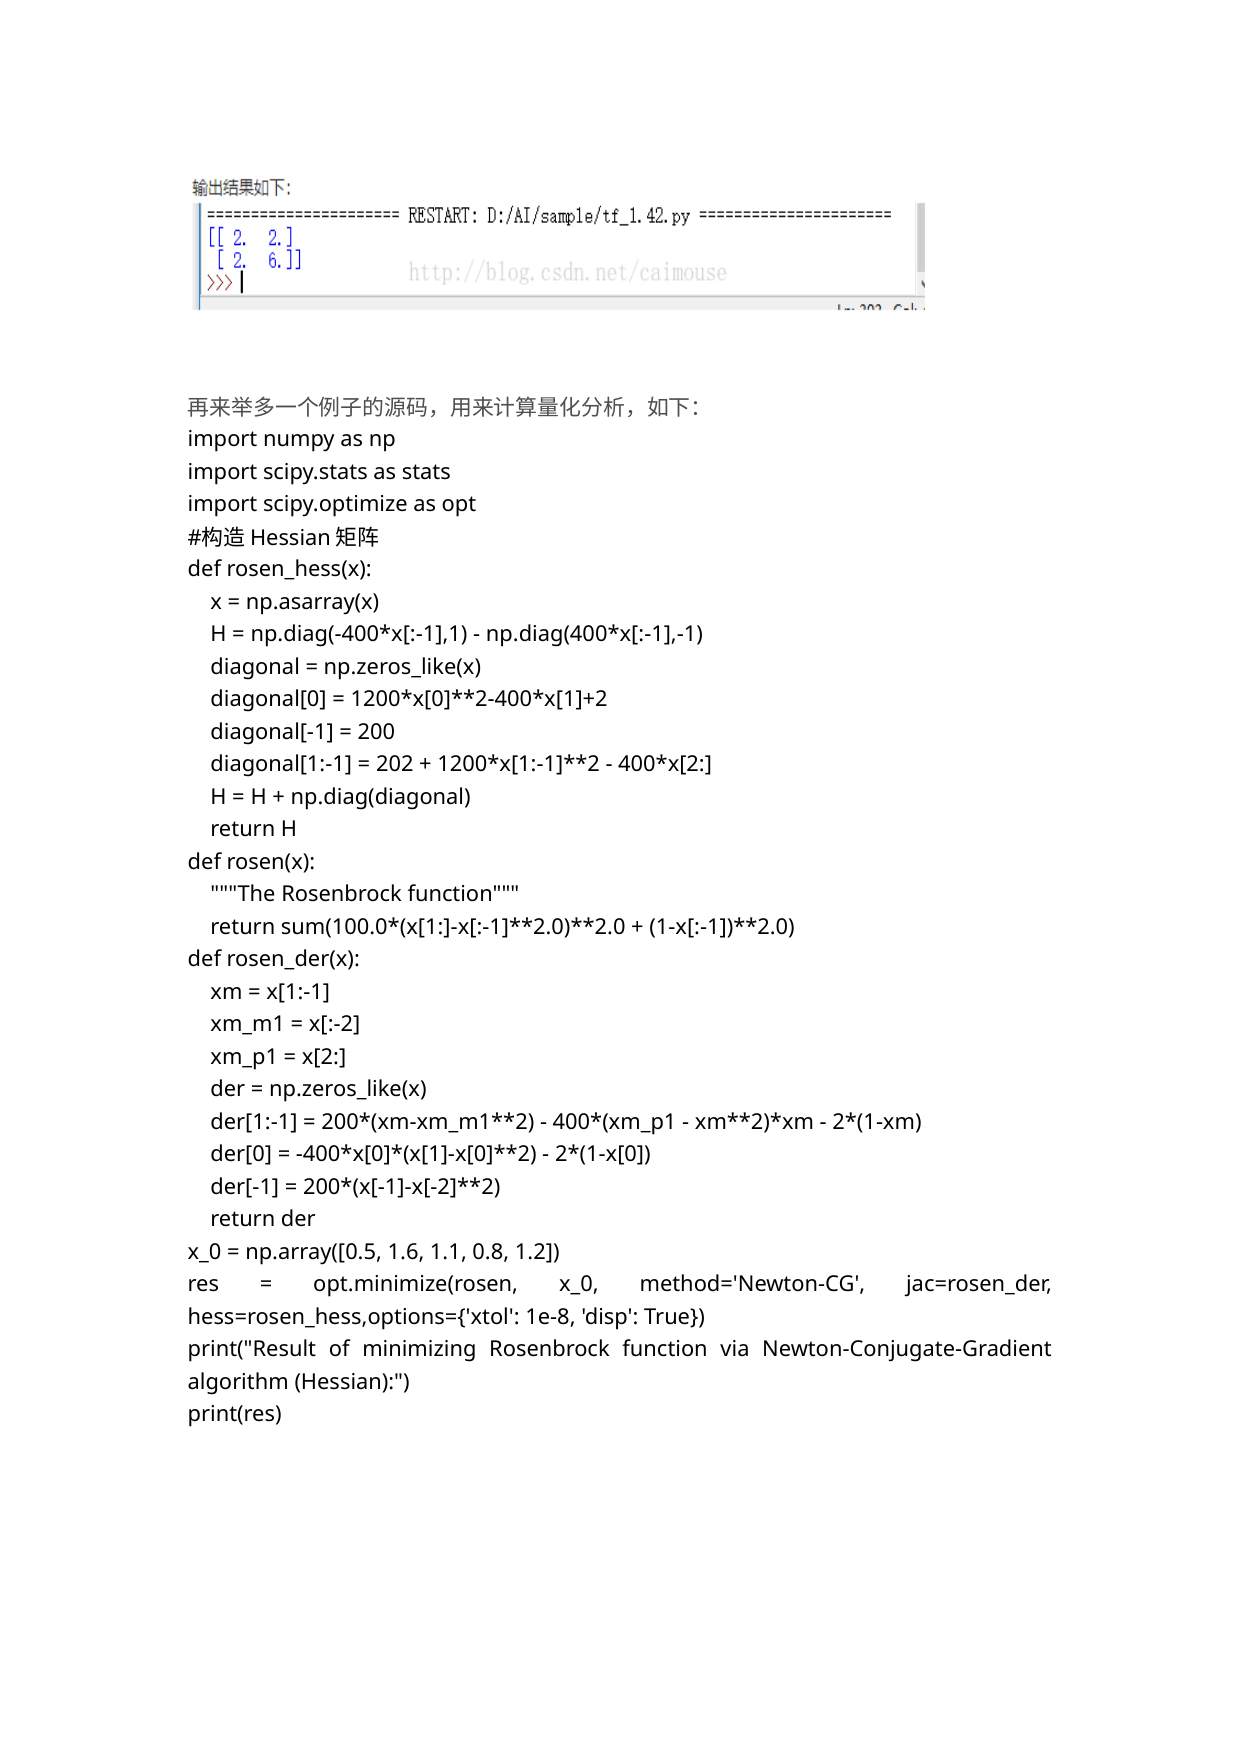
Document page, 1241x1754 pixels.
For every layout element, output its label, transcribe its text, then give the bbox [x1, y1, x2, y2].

text xm_p1 = x[2:] [187, 1039, 1053, 1072]
text diagonal[0] = 1200*x[0]**2-400*x[1]+2 [187, 682, 1053, 714]
picture [187, 162, 1238, 358]
text import scipy.optimize as opt [187, 487, 1053, 519]
text xm = x[1:-1] [187, 974, 1053, 1007]
text print("Result of minimizing Rosenbrock function via Newton-Conjugate-Gradient algorithm (Hessian):") [187, 1332, 1053, 1397]
text x_0 = np.array([0.5, 1.6, 1.1, 0.8, 1.2]) [187, 1234, 1053, 1267]
text def rosen(x): [187, 844, 1053, 877]
text xm_m1 = x[:-2] [187, 1007, 1053, 1039]
text def rosen_hess(x): [187, 552, 1053, 584]
text res = opt.minimize(rosen, x_0, method='Newton-CG', jac=rosen_der, hess=rosen_hess,options={'xtol': 1e-8, 'disp': True}) [187, 1267, 1053, 1332]
text der[1:-1] = 200*(xm-xm_m1**2) - 400*(xm_p1 - xm**2)*xm - 2*(1-xm) [187, 1104, 1053, 1137]
text import numpy as np [187, 422, 1053, 454]
text diagonal[-1] = 200 [187, 714, 1053, 747]
text der = np.zeros_like(x) [187, 1072, 1053, 1104]
text der[-1] = 200*(x[-1]-x[-2]**2) [187, 1169, 1053, 1202]
text H = H + np.diag(diagonal) [187, 779, 1053, 812]
text return H [187, 812, 1053, 844]
text def rosen_der(x): [187, 942, 1053, 974]
text """The Rosenbrock function""" [187, 877, 1053, 909]
text print(res) [187, 1397, 1053, 1429]
text diagonal = np.zeros_like(x) [187, 649, 1053, 682]
text return der [187, 1202, 1053, 1234]
text der[0] = -400*x[0]*(x[1]-x[0]**2) - 2*(1-x[0]) [187, 1137, 1053, 1169]
text x = np.asarray(x) [187, 584, 1053, 617]
text diagonal[1:-1] = 202 + 1200*x[1:-1]**2 - 400*x[2:] [187, 747, 1053, 779]
text import scipy.stats as stats [187, 454, 1053, 487]
text H = np.diag(-400*x[:-1],1) - np.diag(400*x[:-1],-1) [187, 617, 1053, 649]
text return sum(100.0*(x[1:]-x[:-1]**2.0)**2.0 + (1-x[:-1])**2.0) [187, 909, 1053, 942]
text 再来举多一个例子的源码，用来计算量化分析，如下： [187, 389, 1053, 422]
text #构造Hessian矩阵 [187, 519, 1053, 552]
